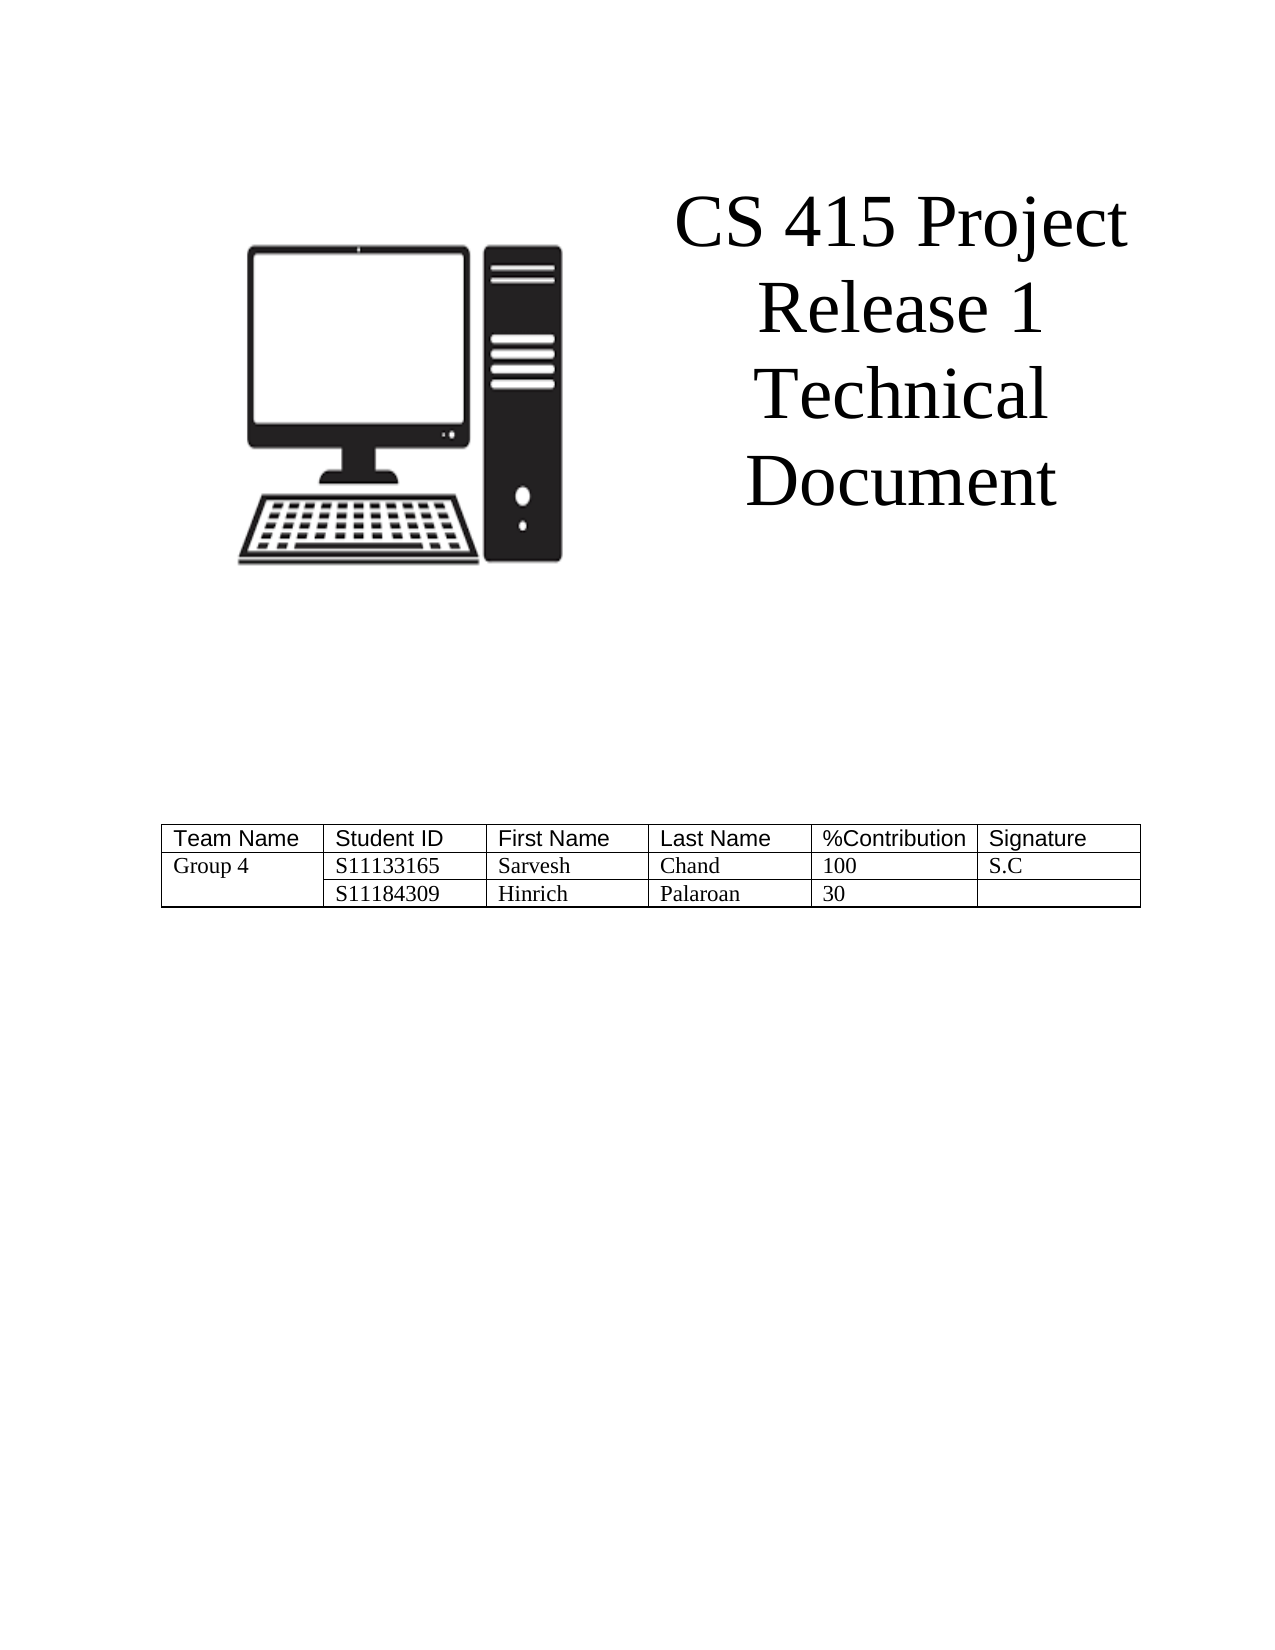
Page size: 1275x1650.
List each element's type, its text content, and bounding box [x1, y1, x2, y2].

picture [224, 176, 577, 635]
table_header CS 415 Project Release 1 Technical Document [651, 176, 1152, 798]
table_header [150, 176, 651, 798]
table_cell [150, 798, 1152, 1201]
